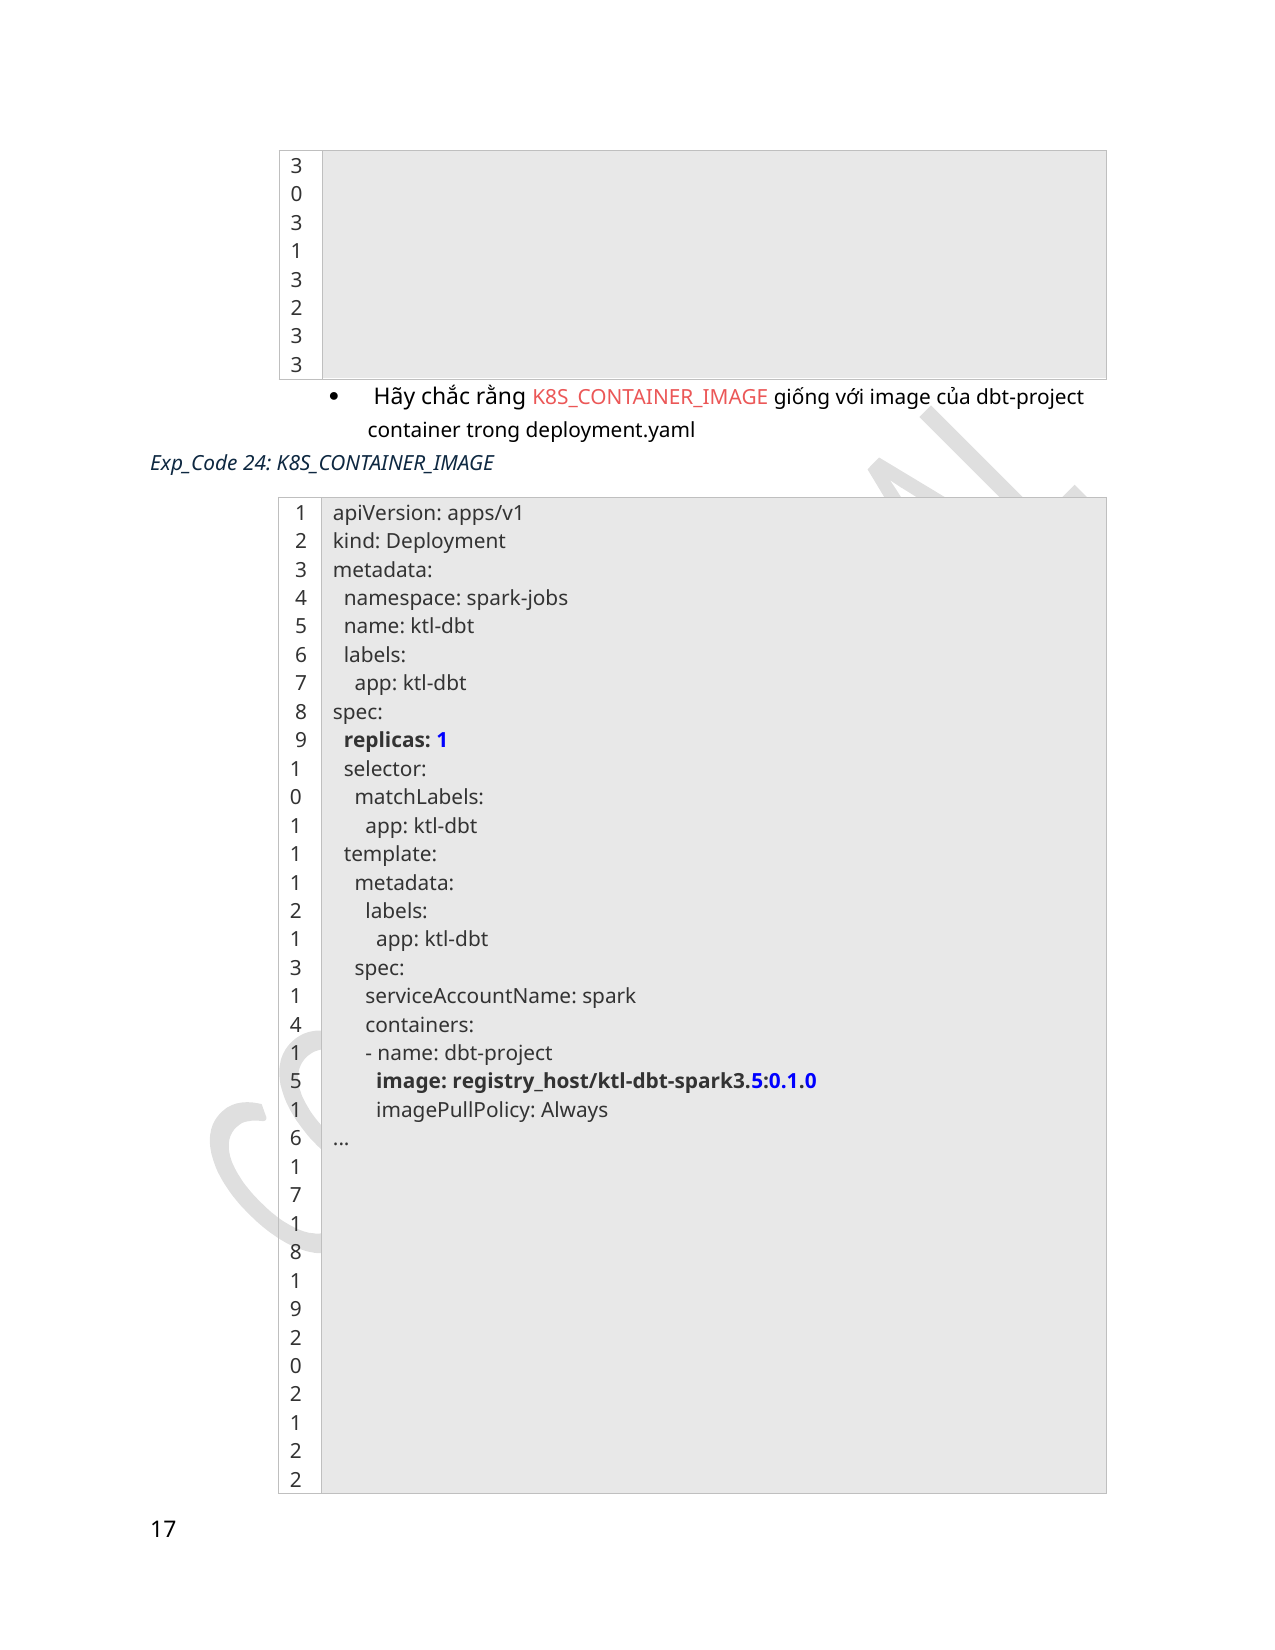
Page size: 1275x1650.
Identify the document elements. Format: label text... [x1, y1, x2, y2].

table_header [280, 151, 322, 378]
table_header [279, 498, 321, 1493]
text Exp_Code 24: K8S_CONTAINER_IMAGE [150, 448, 1125, 476]
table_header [322, 498, 1106, 1493]
text Hãy chắc rằng K8S_CONTAINER_IMAGE giống với image của dbt-project container trong deployment.yaml [330, 379, 1125, 443]
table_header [323, 151, 1106, 378]
